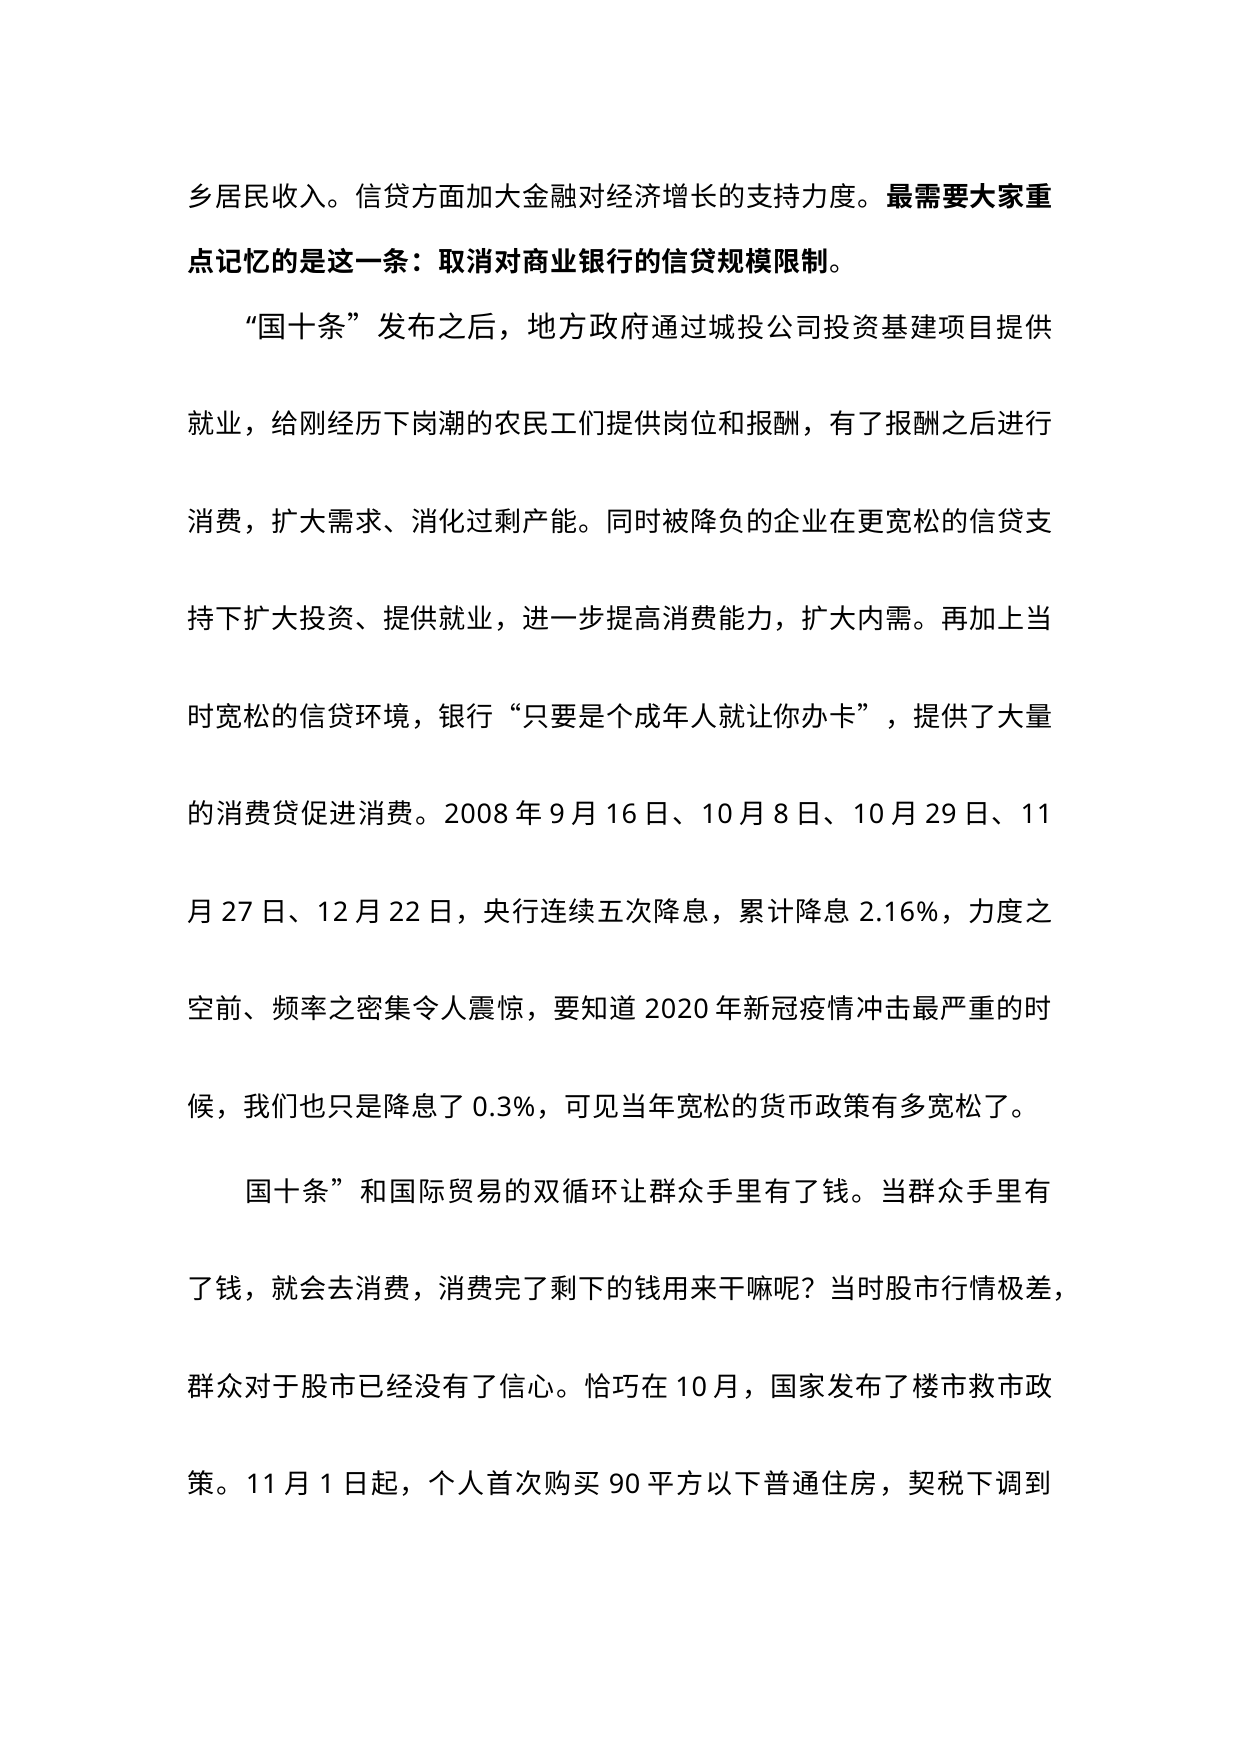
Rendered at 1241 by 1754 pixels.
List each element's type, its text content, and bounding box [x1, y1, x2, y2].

text “国十条”发布之后，地方政府通过城投公司投资基建项目提供就业，给刚经历下岗潮的农民工们提供岗位和报酬，有了报酬之后进行消费，扩大需求、消化过剩产能。同时被降负的企业在更宽松的信贷支持下扩大投资、提供就业，进一步提高消费能力，扩大内需。再加上当时宽松的信贷环境，银行“只要是个成年人就让你办卡”，提供了大量的消费贷促进消费。2008年9月16日、10月8日、10月29日、11月27日、12月22日，央行连续五次降息，累计降息2.16%，力度之空前、频率之密集令人震惊，要知道2020年新冠疫情冲击最严重的时候，我们也只是降息了0.3%，可见当年宽松的货币政策有多宽松了。 [187, 292, 1053, 1137]
